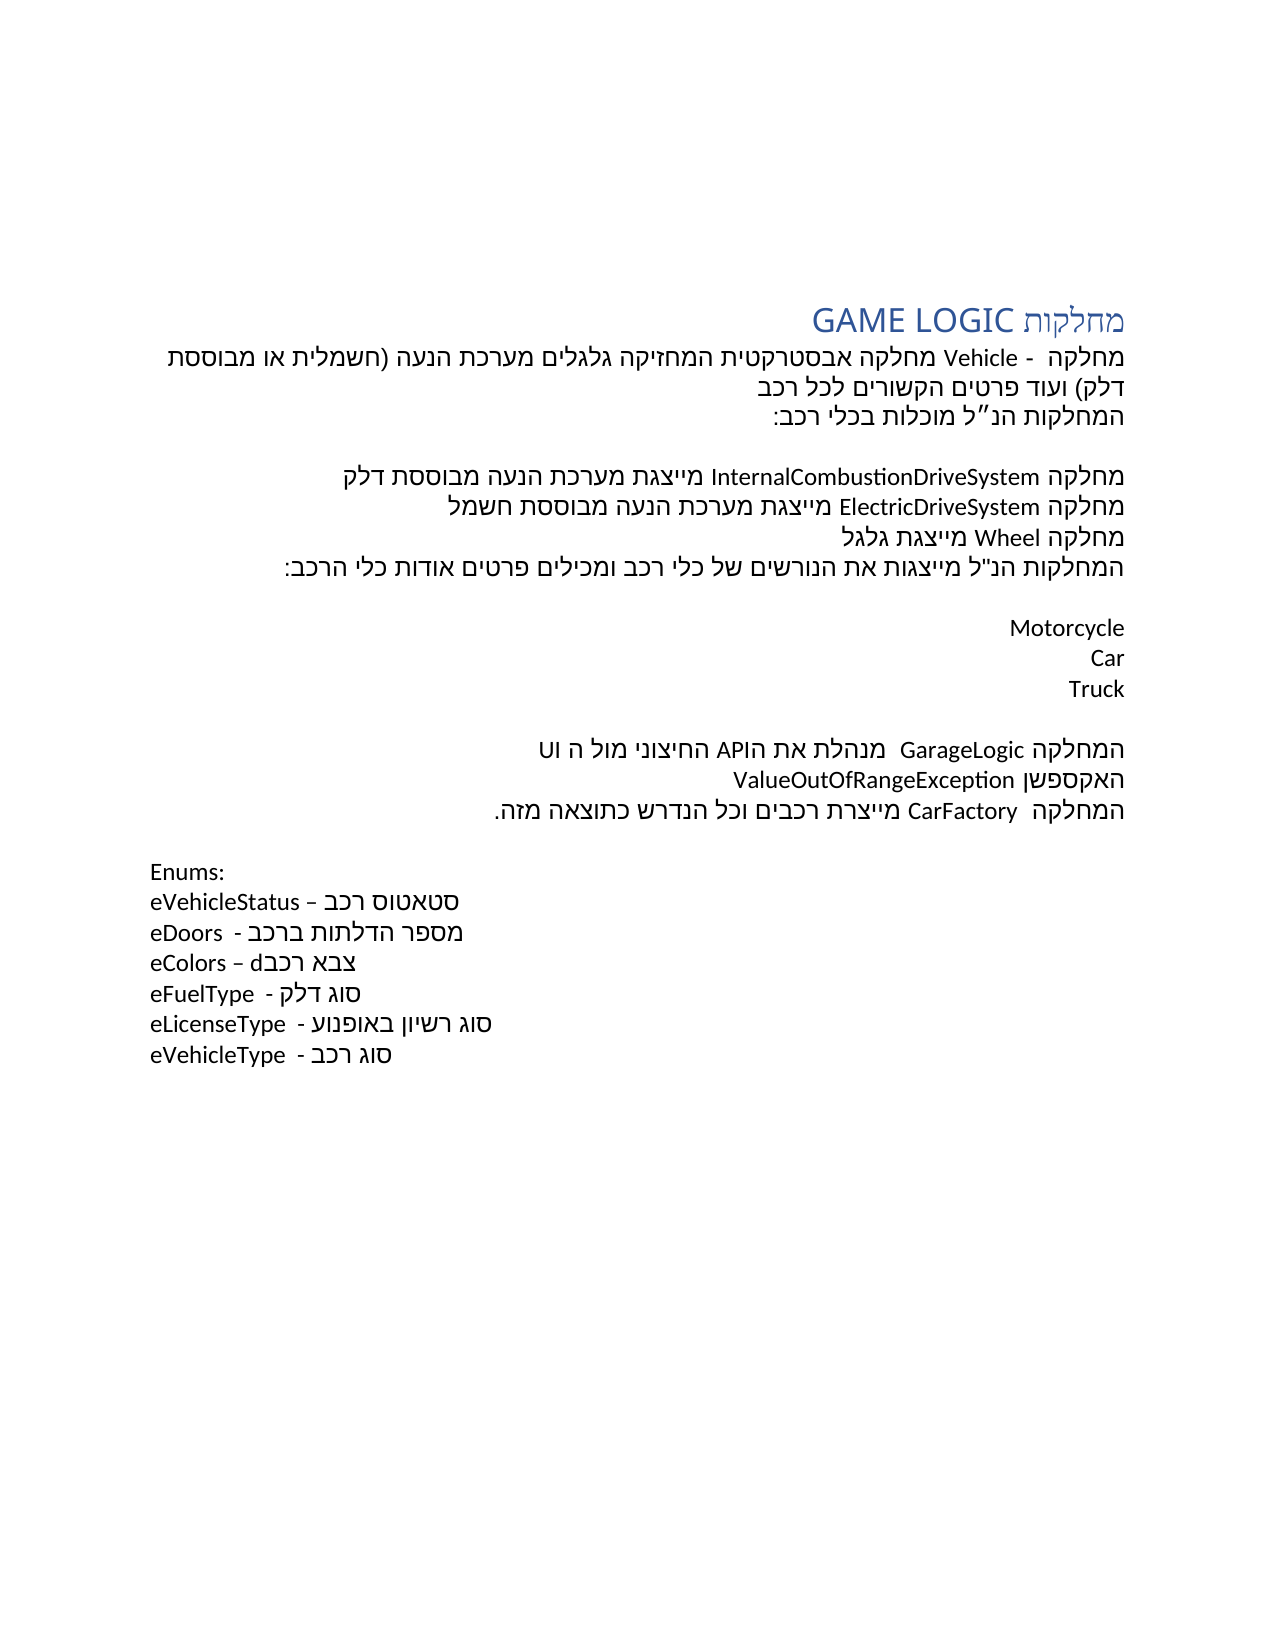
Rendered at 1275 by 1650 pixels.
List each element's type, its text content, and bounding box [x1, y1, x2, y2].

text Truck [150, 673, 1125, 703]
text Car [150, 642, 1125, 673]
text מחלקה Wheel מייצגת גלגל [150, 522, 1125, 553]
text eDoors - מספר הדלתות ברכב [150, 917, 1125, 948]
text eFuelType - סוג דלק [150, 978, 1125, 1009]
text המחלקות הנ״ל מוכלות בכלי רכב: [150, 402, 1125, 431]
text eLicenseType - סוג רשיון באופנוע [150, 1009, 1125, 1039]
text המחלקה GarageLogic מנהלת את הAPI החיצוני מול ה UI [150, 734, 1125, 764]
text המחלקות הנ"ל מייצגות את הנורשים של כלי רכב ומכילים פרטים אודות כלי הרכב: [150, 553, 1125, 581]
text מחלקה ElectricDriveSystem מייצגת מערכת הנעה מבוססת חשמל [150, 492, 1125, 522]
text Motorcycle [150, 612, 1125, 642]
text eColors – dצבא רכב [150, 948, 1125, 978]
text האקספשן ValueOutOfRangeException [150, 764, 1125, 795]
text eVehicleStatus – סטאטוס רכב [150, 887, 1125, 917]
text מחלקה InternalCombustionDriveSystem מייצגת מערכת הנעה מבוססת דלק [150, 461, 1125, 492]
text Enums: [150, 856, 1125, 887]
text המחלקה CarFactory מייצרת רכבים וכל הנדרש כתוצאה מזה. [150, 795, 1125, 826]
subtitle מחלקות GAME LOGIC [150, 297, 1125, 342]
text מחלקה - Vehicle מחלקה אבסטרקטית המחזיקה גלגלים מערכת הנעה (חשמלית או מבוססת דלק) ועוד פרטים הקשורים לכל רכב [150, 342, 1125, 402]
text eVehicleType - סוג רכב [150, 1039, 1125, 1070]
